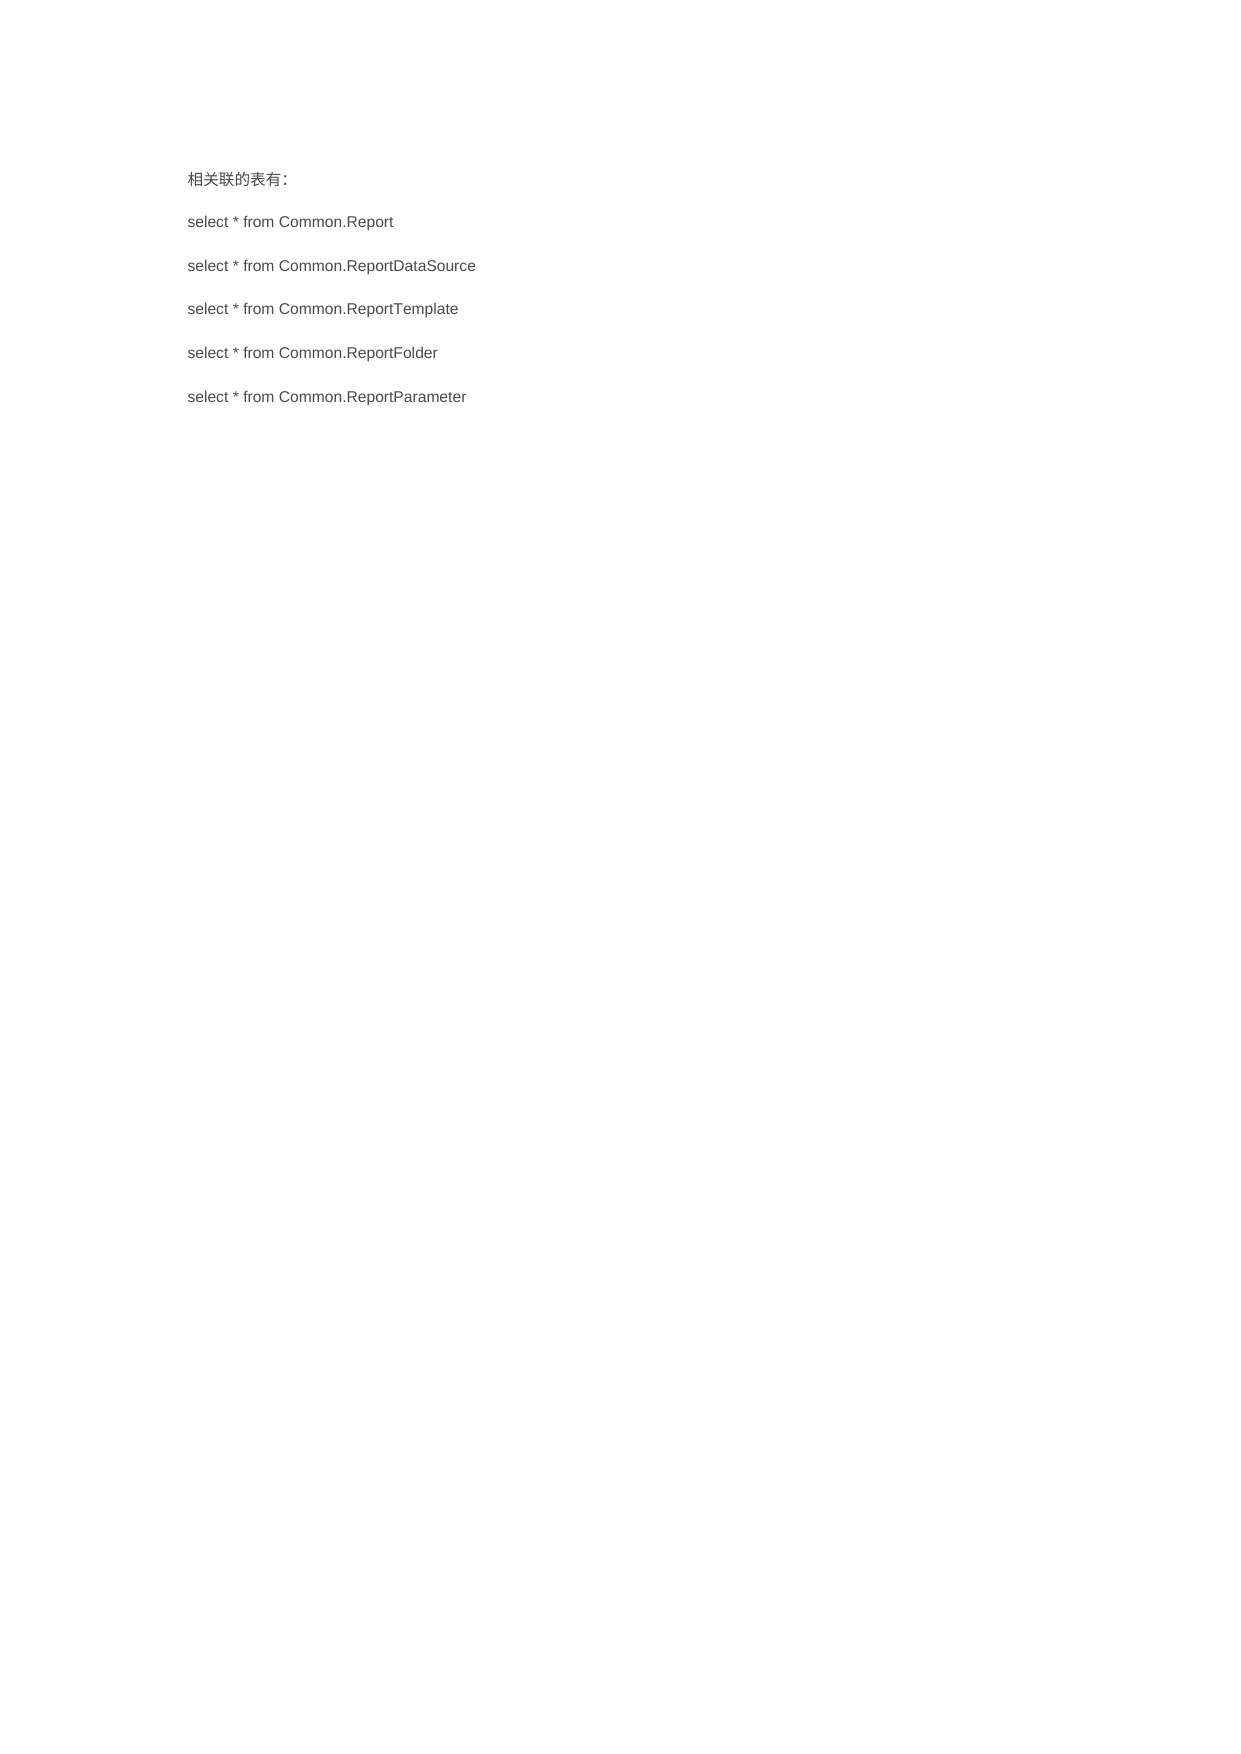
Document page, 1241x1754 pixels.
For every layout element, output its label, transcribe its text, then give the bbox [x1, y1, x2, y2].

text select * from Common.ReportParameter [187, 380, 1053, 413]
text select * from Common.ReportDataSource [187, 249, 1053, 282]
text select * from Common.ReportTemplate [187, 293, 1053, 325]
text select * from Common.Report [187, 206, 1053, 238]
text 相关联的表有： [187, 162, 1053, 194]
text select * from Common.ReportFolder [187, 337, 1053, 369]
